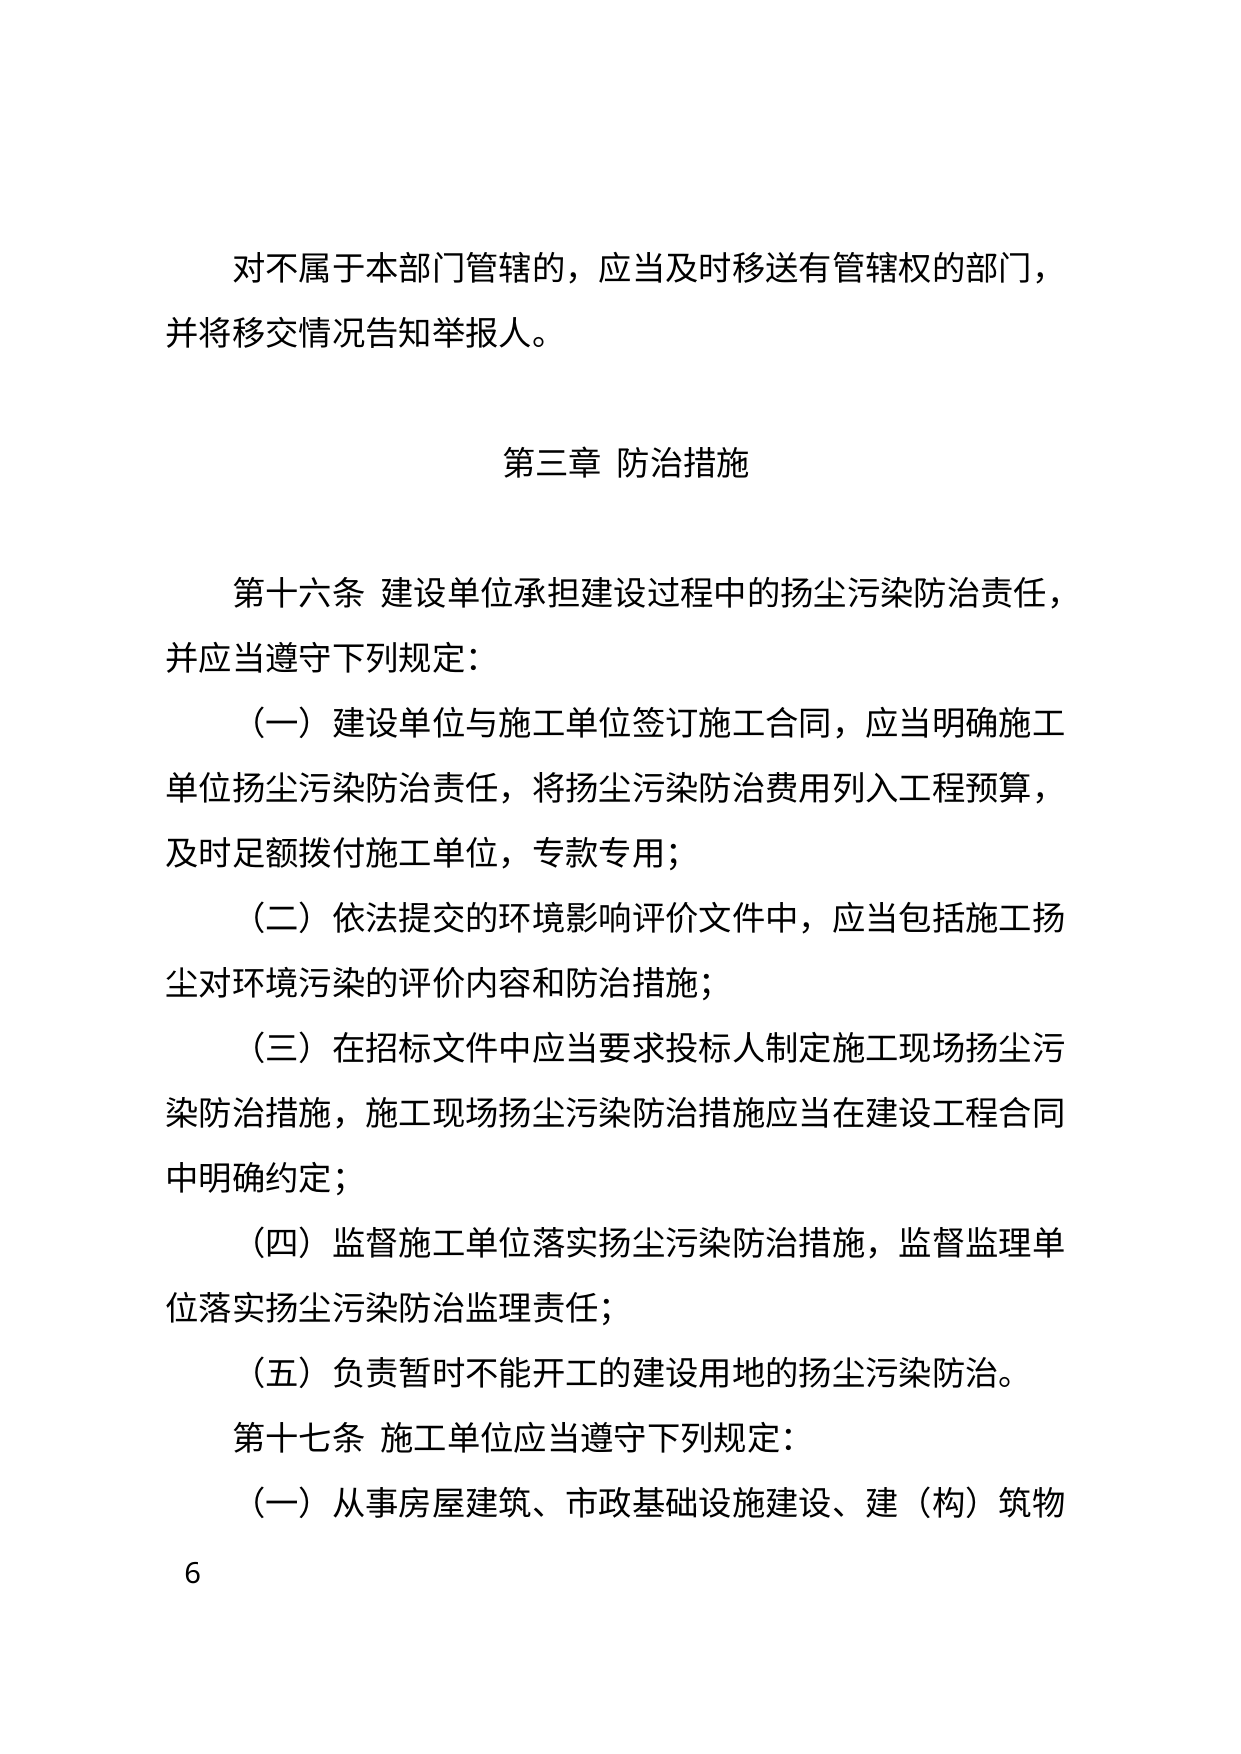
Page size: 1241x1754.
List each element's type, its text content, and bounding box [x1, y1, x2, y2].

text （二）依法提交的环境影响评价文件中，应当包括施工扬尘对环境污染的评价内容和防治措施； [165, 883, 1087, 1013]
text 第三章 防治措施 [165, 428, 1087, 493]
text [165, 1468, 1087, 1533]
text （三）在招标文件中应当要求投标人制定施工现场扬尘污染防治措施，施工现场扬尘污染防治措施应当在建设工程合同中明确约定； [165, 1013, 1087, 1208]
text 第十六条 建设单位承担建设过程中的扬尘污染防治责任，并应当遵守下列规定： [165, 558, 1087, 688]
text 第十七条 施工单位应当遵守下列规定： [165, 1403, 1087, 1468]
text （四）监督施工单位落实扬尘污染防治措施，监督监理单位落实扬尘污染防治监理责任； [165, 1208, 1087, 1338]
text （一）建设单位与施工单位签订施工合同，应当明确施工单位扬尘污染防治责任，将扬尘污染防治费用列入工程预算，及时足额拨付施工单位，专款专用； [165, 688, 1087, 883]
text 对不属于本部门管辖的，应当及时移送有管辖权的部门，并将移交情况告知举报人。 [165, 233, 1087, 363]
text （五）负责暂时不能开工的建设用地的扬尘污染防治。 [165, 1338, 1087, 1403]
